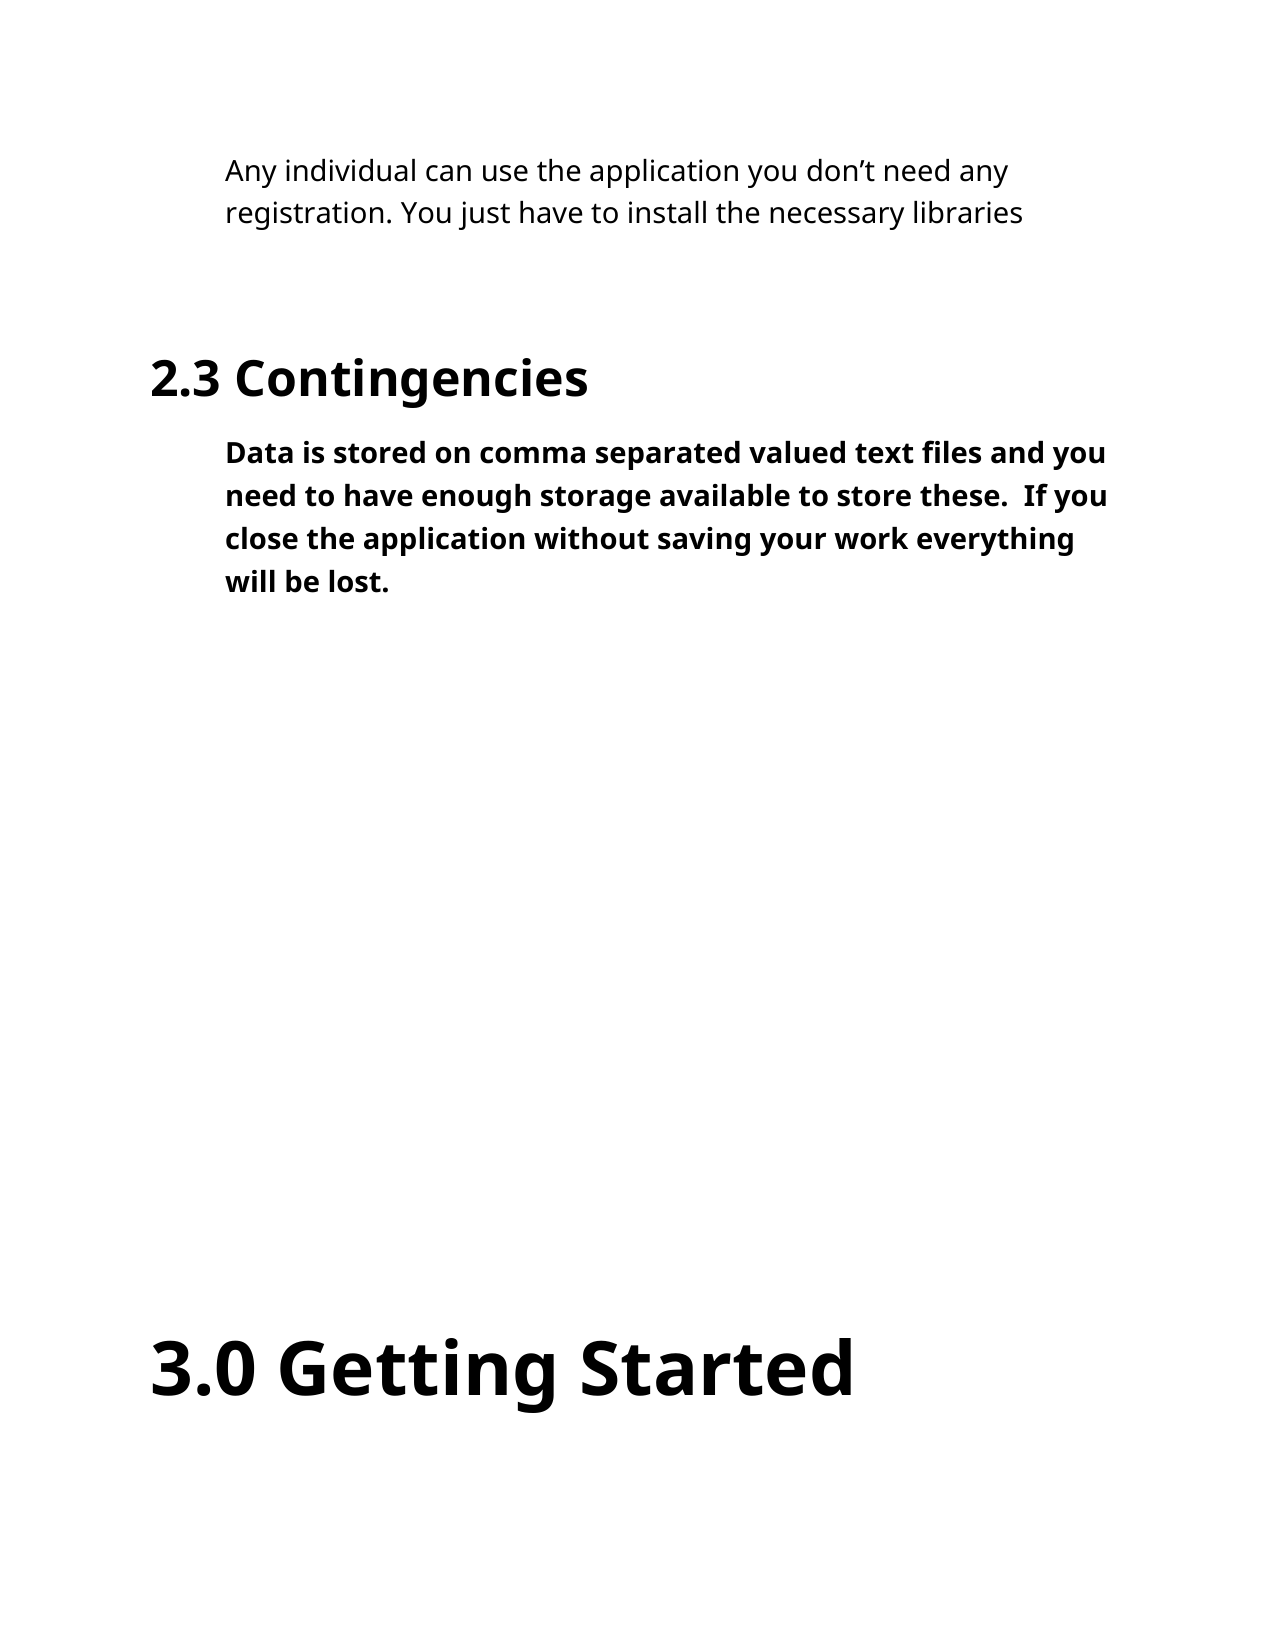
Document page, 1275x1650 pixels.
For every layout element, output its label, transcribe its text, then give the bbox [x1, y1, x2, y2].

text 3.0 Getting Started [150, 1315, 1125, 1417]
text Data is stored on comma separated valued text files and you need to have enough storage available to store these. If you close the application without saving your work everything will be lost. [225, 433, 1125, 601]
text Any individual can use the application you don’t need any registration. You just have to install the necessary libraries [225, 150, 1125, 232]
text 2.3 Contingencies [150, 342, 1125, 411]
